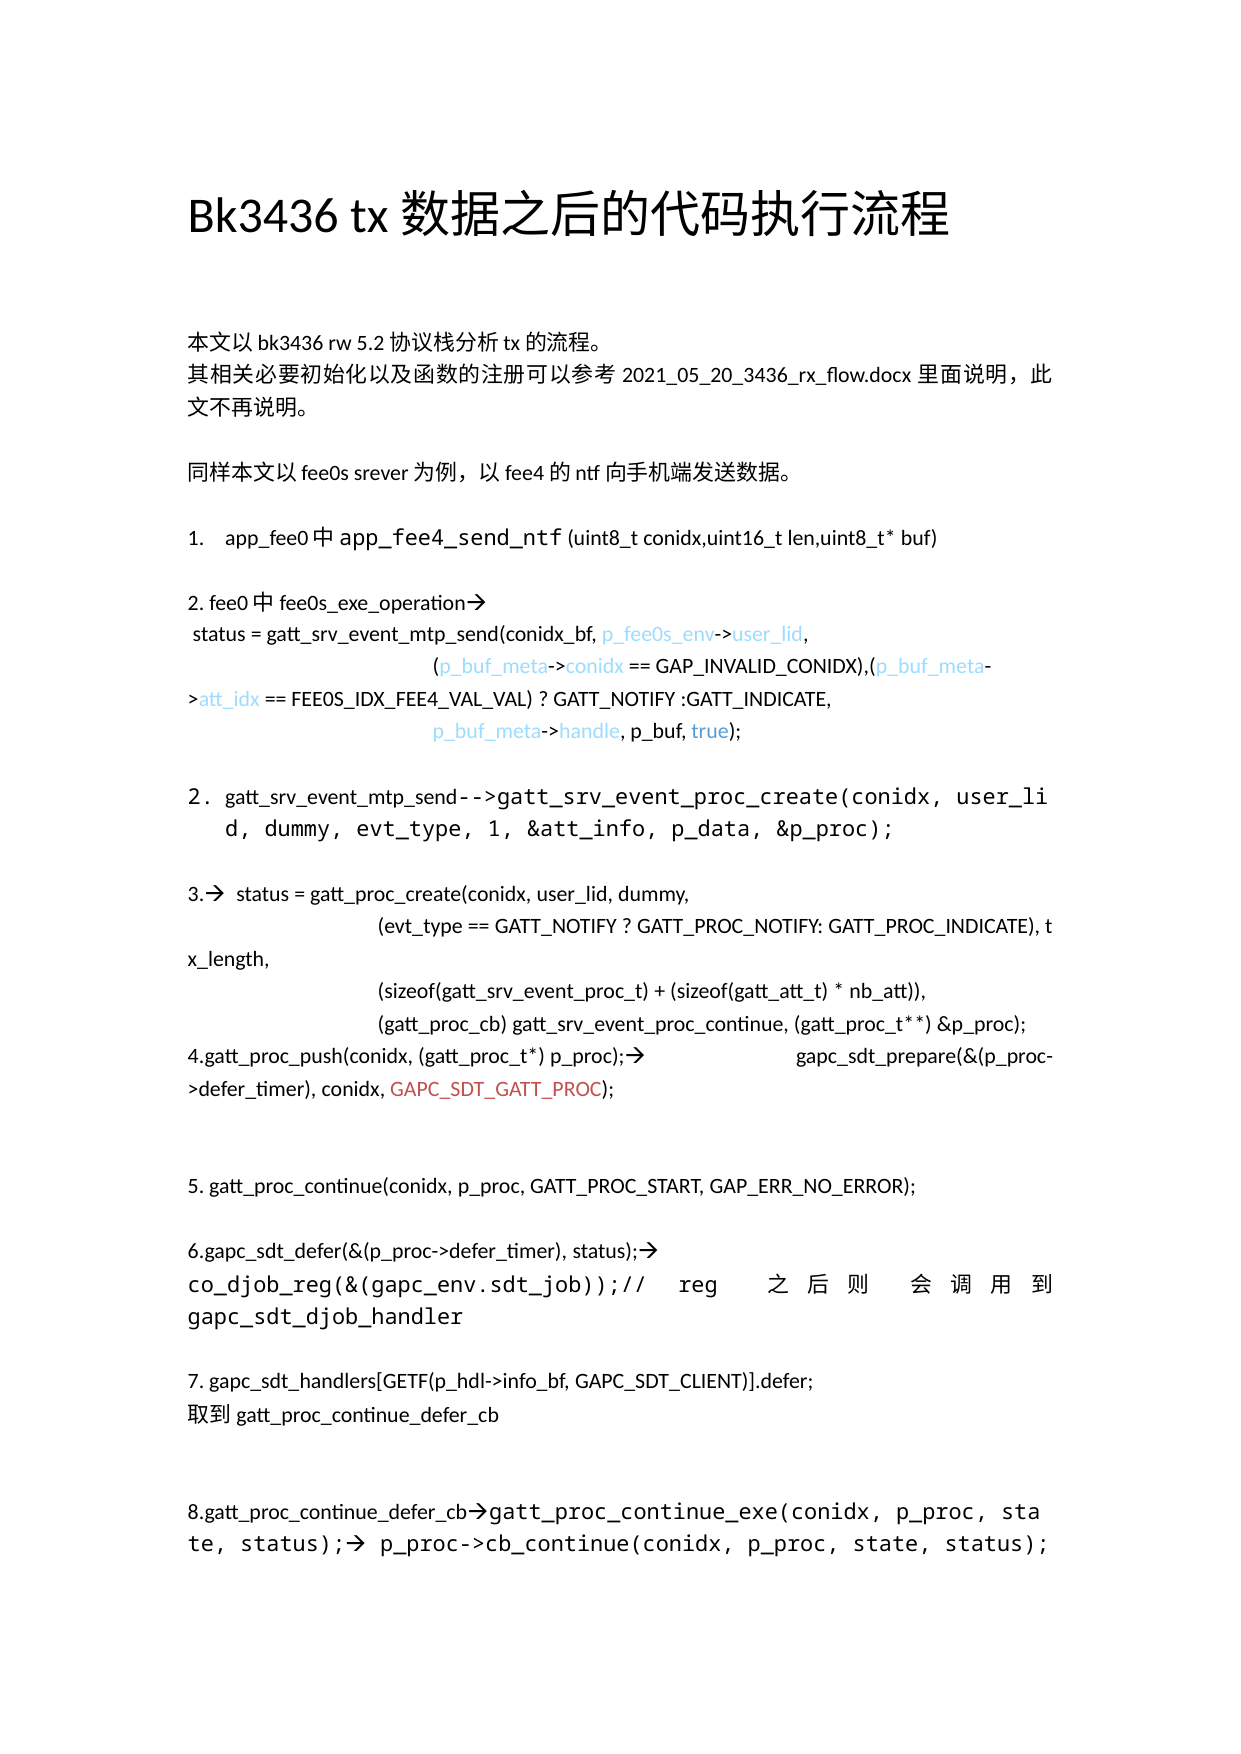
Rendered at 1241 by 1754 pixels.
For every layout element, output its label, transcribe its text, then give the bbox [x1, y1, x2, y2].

text 8.gatt_proc_continue_defer_cbgatt_proc_continue_exe(conidx, p_proc, state, status); p_proc->cb_continue(conidx, p_proc, state, status); [187, 1494, 1053, 1559]
text 本文以bk3436 rw 5.2 协议栈分析tx 的流程。 [187, 324, 1053, 357]
text 其相关必要初始化以及函数的注册可以参考2021_05_20_3436_rx_flow.docx 里面说明，此文不再说明。 [187, 357, 1053, 422]
text Bk3436 tx 数据之后的代码执行流程 [187, 162, 1053, 259]
text p_buf_meta->handle, p_buf, true); [187, 714, 1053, 747]
text 取到 gatt_proc_continue_defer_cb [187, 1397, 1053, 1429]
text 同样本文以fee0s srever为例，以fee4 的ntf 向手机端发送数据。 [187, 454, 1053, 487]
text 7. gapc_sdt_handlers[GETF(p_hdl->info_bf, GAPC_SDT_CLIENT)].defer; [187, 1364, 1053, 1397]
text status = gatt_srv_event_mtp_send(conidx_bf, p_fee0s_env->user_lid, [187, 617, 1053, 649]
text 5. gatt_proc_continue(conidx, p_proc, GATT_PROC_START, GAP_ERR_NO_ERROR); [187, 1169, 1053, 1202]
text 6.gapc_sdt_defer(&(p_proc->defer_timer), status); co_djob_reg(&(gapc_env.sdt_job));// reg 之后则 会调用到gapc_sdt_djob_handler [187, 1234, 1053, 1332]
list gatt_srv_event_mtp_send-->gatt_srv_event_proc_create(conidx, user_lid, dummy, evt_type, 1, &att_info, p_data, &p_proc); [187, 779, 1053, 844]
text 3. status = gatt_proc_create(conidx, user_lid, dummy, [187, 877, 1053, 909]
text (sizeof(gatt_srv_event_proc_t) + (sizeof(gatt_att_t) * nb_att)), [187, 974, 1053, 1007]
text (p_buf_meta->conidx == GAP_INVALID_CONIDX),(p_buf_meta->att_idx == FEE0S_IDX_FEE4_VAL_VAL) ? GATT_NOTIFY :GATT_INDICATE, [187, 649, 1053, 714]
text 2. fee0中 fee0s_exe_operation [187, 584, 1053, 617]
list app_fee0中app_fee4_send_ntf (uint8_t conidx,uint16_t len,uint8_t* buf) [187, 519, 1053, 552]
text 4.gatt_proc_push(conidx, (gatt_proc_t*) p_proc); gapc_sdt_prepare(&(p_proc->defer_timer), conidx, GAPC_SDT_GATT_PROC); [187, 1039, 1053, 1104]
text (evt_type == GATT_NOTIFY ? GATT_PROC_NOTIFY: GATT_PROC_INDICATE), tx_length, [187, 909, 1053, 974]
text (gatt_proc_cb) gatt_srv_event_proc_continue, (gatt_proc_t**) &p_proc); [187, 1007, 1053, 1039]
